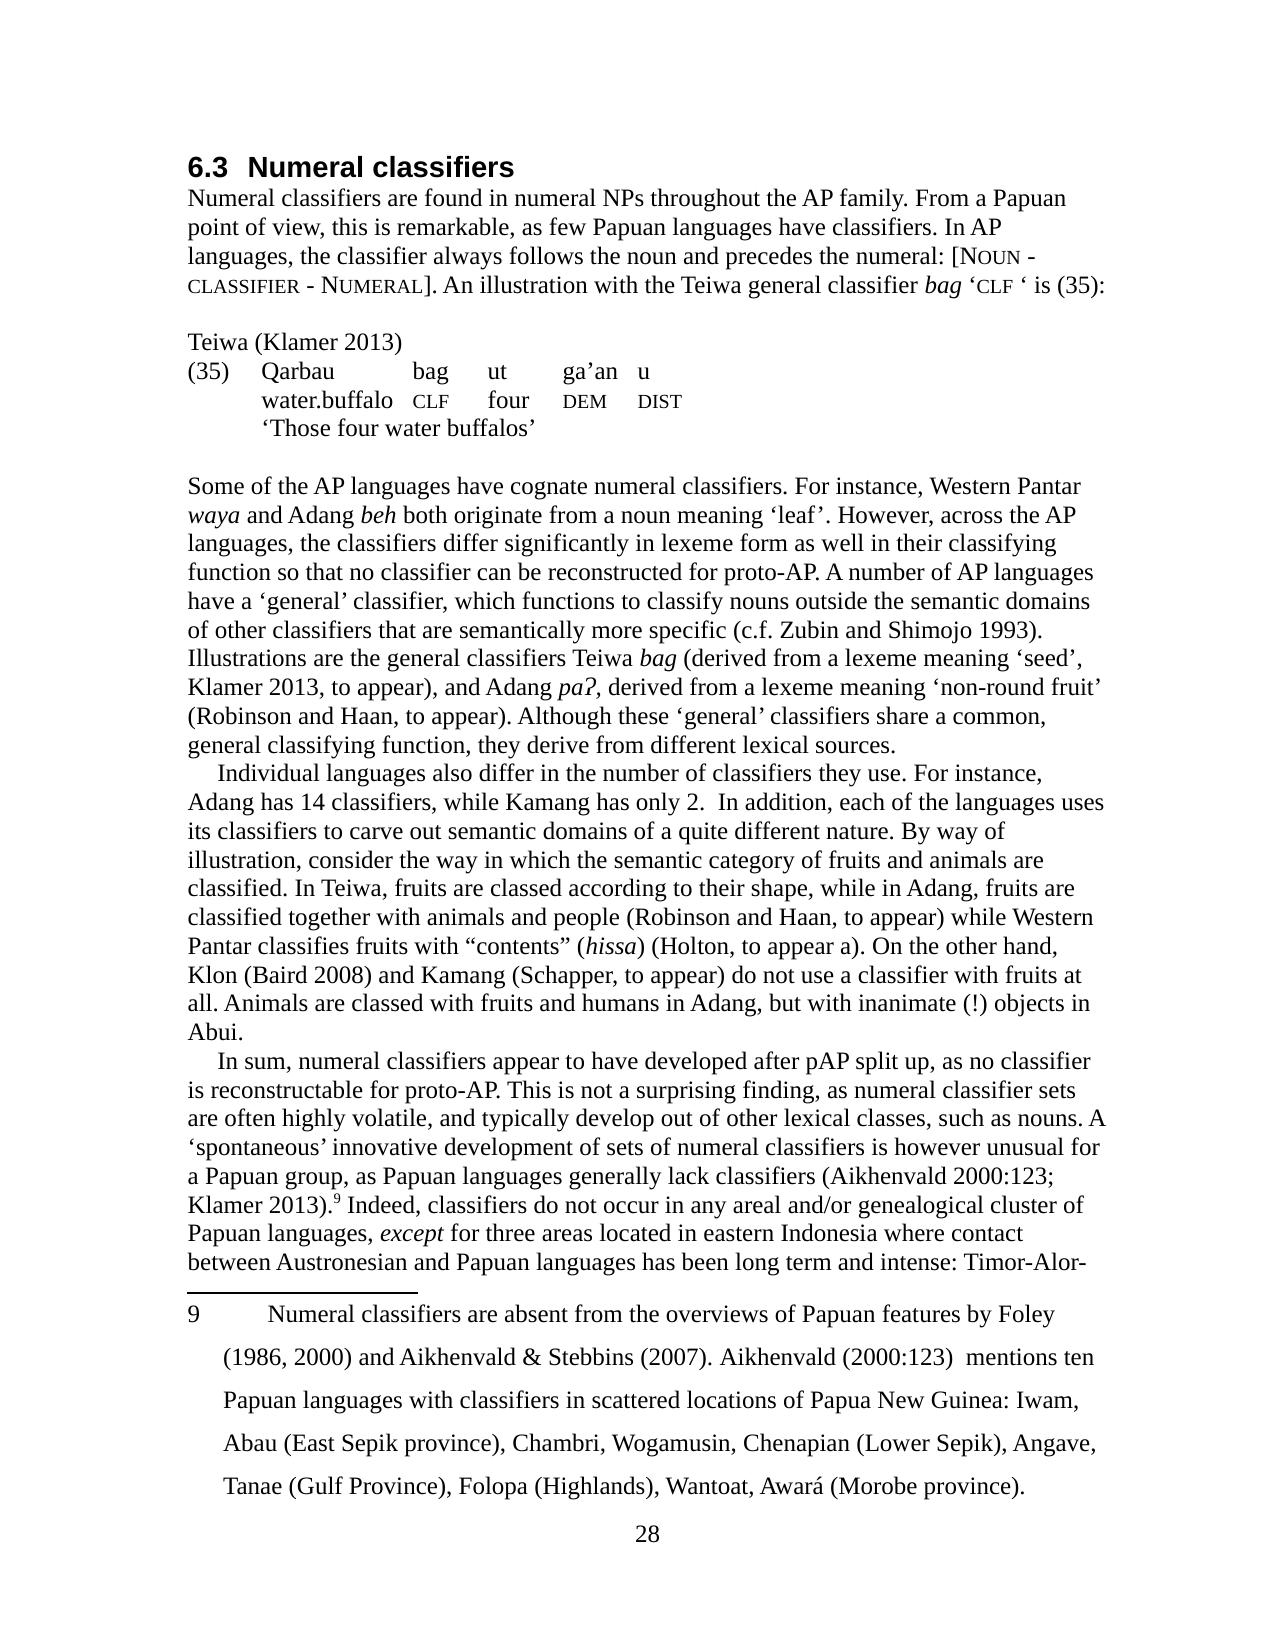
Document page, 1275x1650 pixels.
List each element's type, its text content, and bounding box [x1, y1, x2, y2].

text water.buffalo clf four dem dist [187, 385, 1107, 413]
text Numeral classifiers are found in numeral NPs throughout the AP family. From a Papuan point of view, this is remarkable, as few Papuan languages have classifiers. In AP languages, the classifier always follows the noun and precedes the numeral: [Noun - classifier - Numeral]. An illustration with the Teiwa general classifier bag ‘clf ‘ is (35): [187, 183, 1107, 298]
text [187, 1046, 1107, 1276]
text (35) Qarbau bag ut ga’an u [187, 356, 1107, 385]
text Some of the AP languages have cognate numeral classifiers. For instance, Western Pantar waya and Adang beh both originate from a noun meaning ‘leaf’. However, across the AP languages, the classifiers differ significantly in lexeme form as well in their classifying function so that no classifier can be reconstructed for proto-AP. A number of AP languages have a ‘general’ classifier, which functions to classify nouns outside the semantic domains of other classifiers that are semantically more specific (c.f. Zubin and Shimojo 1993). Illustrations are the general classifiers Teiwa bag (derived from a lexeme meaning ‘seed’, Klamer 2013, to appear), and Adang paɁ, derived from a lexeme meaning ‘non-round fruit’ (Robinson and Haan, to appear). Although these ‘general’ classifiers share a common, general classifying function, they derive from different lexical sources. [187, 471, 1107, 758]
text ‘Those four water buffalos’ [187, 413, 1107, 442]
subtitle 6.3 Numeral classifiers [187, 150, 1107, 183]
text Teiwa (Klamer 2013) [187, 327, 1107, 356]
text Individual languages also differ in the number of classifiers they use. For instance, Adang has 14 classifiers, while Kamang has only 2. In addition, each of the languages uses its classifiers to carve out semantic domains of a quite different nature. By way of illustration, consider the way in which the semantic category of fruits and animals are classified. In Teiwa, fruits are classed according to their shape, while in Adang, fruits are classified together with animals and people (Robinson and Haan, to appear) while Western Pantar classifies fruits with “contents” (hissa) (Holton, to appear a). On the other hand, Klon (Baird 2008) and Kamang (Schapper, to appear) do not use a classifier with fruits at all. Animals are classed with fruits and humans in Adang, but with inanimate (!) objects in Abui. [187, 758, 1107, 1046]
